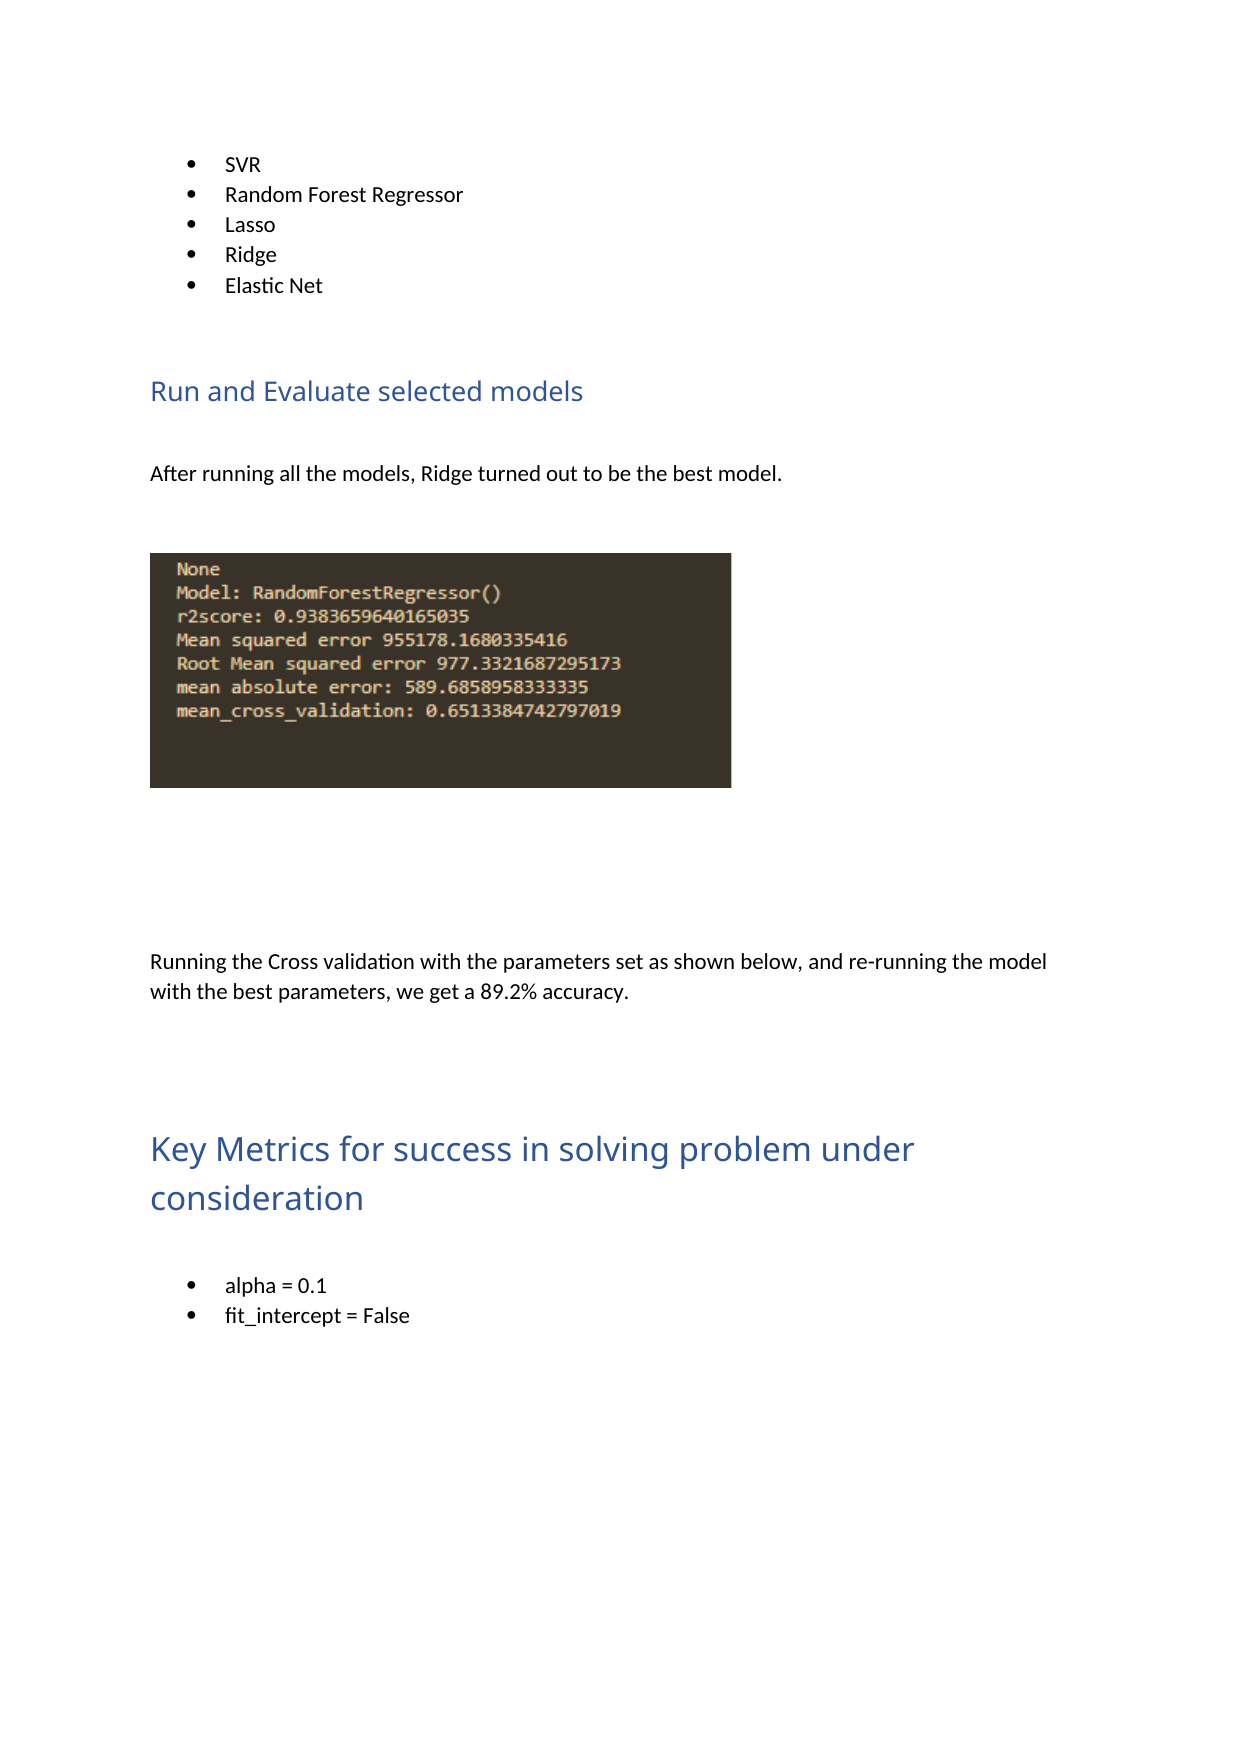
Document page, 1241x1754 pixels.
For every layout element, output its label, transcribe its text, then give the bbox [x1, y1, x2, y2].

subtitle Run and Evaluate selected models [150, 373, 1090, 409]
text After running all the models, Ridge turned out to be the best model. [150, 459, 1090, 487]
list Lasso [187, 210, 1090, 238]
list fit_intercept = False [187, 1301, 1090, 1329]
list SVR [187, 150, 1090, 178]
subtitle Key Metrics for success in solving problem under consideration [150, 1126, 1090, 1220]
text Running the Cross validation with the parameters set as shown below, and re-running the model with the best parameters, we get a 89.2% accuracy. [150, 947, 1090, 1005]
list Ridge [187, 241, 1090, 269]
picture [150, 553, 732, 788]
list alpha = 0.1 [187, 1271, 1090, 1299]
list Random Forest Regressor [187, 180, 1090, 208]
list Elastic Net [187, 271, 1090, 299]
